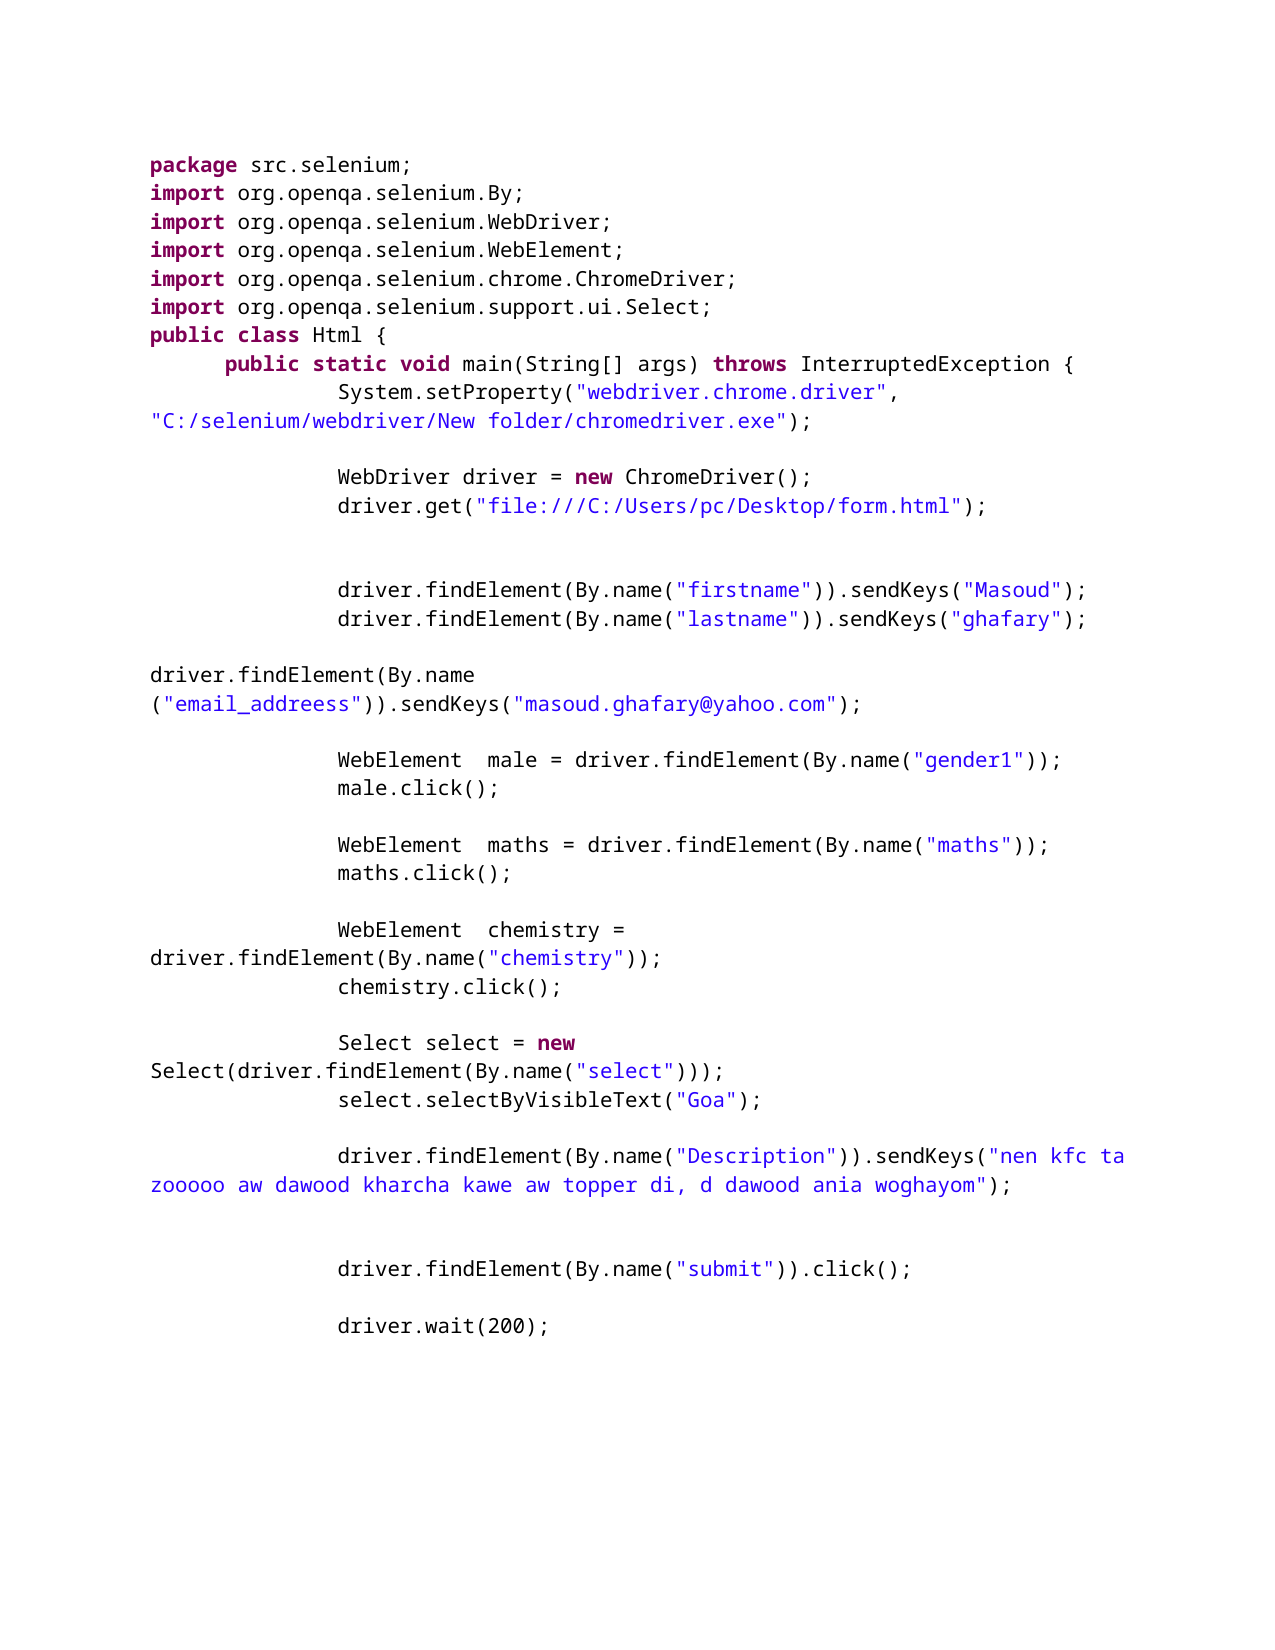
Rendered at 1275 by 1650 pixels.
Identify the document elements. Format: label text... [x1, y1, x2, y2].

text import org.openqa.selenium.chrome.ChromeDriver; [150, 264, 1125, 292]
text chemistry.click(); [150, 972, 1125, 1000]
text import org.openqa.selenium.By; [150, 178, 1125, 207]
text male.click(); [150, 773, 1125, 802]
text import org.openqa.selenium.WebDriver; [150, 207, 1125, 235]
text driver.get("file:///C:/Users/pc/Desktop/form.html"); [150, 491, 1125, 519]
text driver.findElement(By.name("firstname")).sendKeys("Masoud"); [150, 575, 1125, 604]
text Select select = new Select(driver.findElement(By.name("select"))); [150, 1028, 1125, 1085]
text WebElement chemistry = driver.findElement(By.name("chemistry")); [150, 915, 1125, 972]
text System.setProperty("webdriver.chrome.driver", "C:/selenium/webdriver/New folder/chromedriver.exe"); [150, 377, 1125, 434]
text driver.findElement(By.name("email_addreess")).sendKeys("masoud.ghafary@yahoo.com"); [150, 632, 1125, 717]
text public static void main(String[] args) throws InterruptedException { [150, 349, 1125, 377]
text select.selectByVisibleText("Goa"); [150, 1085, 1125, 1113]
text driver.wait(200); [150, 1311, 1125, 1339]
text package src.selenium; [150, 150, 1125, 178]
text maths.click(); [150, 858, 1125, 887]
text driver.findElement(By.name("lastname")).sendKeys("ghafary"); [150, 604, 1125, 632]
text driver.findElement(By.name("submit")).click(); [150, 1254, 1125, 1283]
text WebDriver driver = new ChromeDriver(); [150, 462, 1125, 491]
text driver.findElement(By.name("Description")).sendKeys("nen kfc ta zooooo aw dawood kharcha kawe aw topper di, d dawood ania woghayom"); [150, 1142, 1125, 1198]
text import org.openqa.selenium.WebElement; [150, 235, 1125, 264]
text import org.openqa.selenium.support.ui.Select; [150, 292, 1125, 321]
text WebElement maths = driver.findElement(By.name("maths")); [150, 830, 1125, 858]
text WebElement male = driver.findElement(By.name("gender1")); [150, 745, 1125, 773]
text public class Html { [150, 321, 1125, 349]
